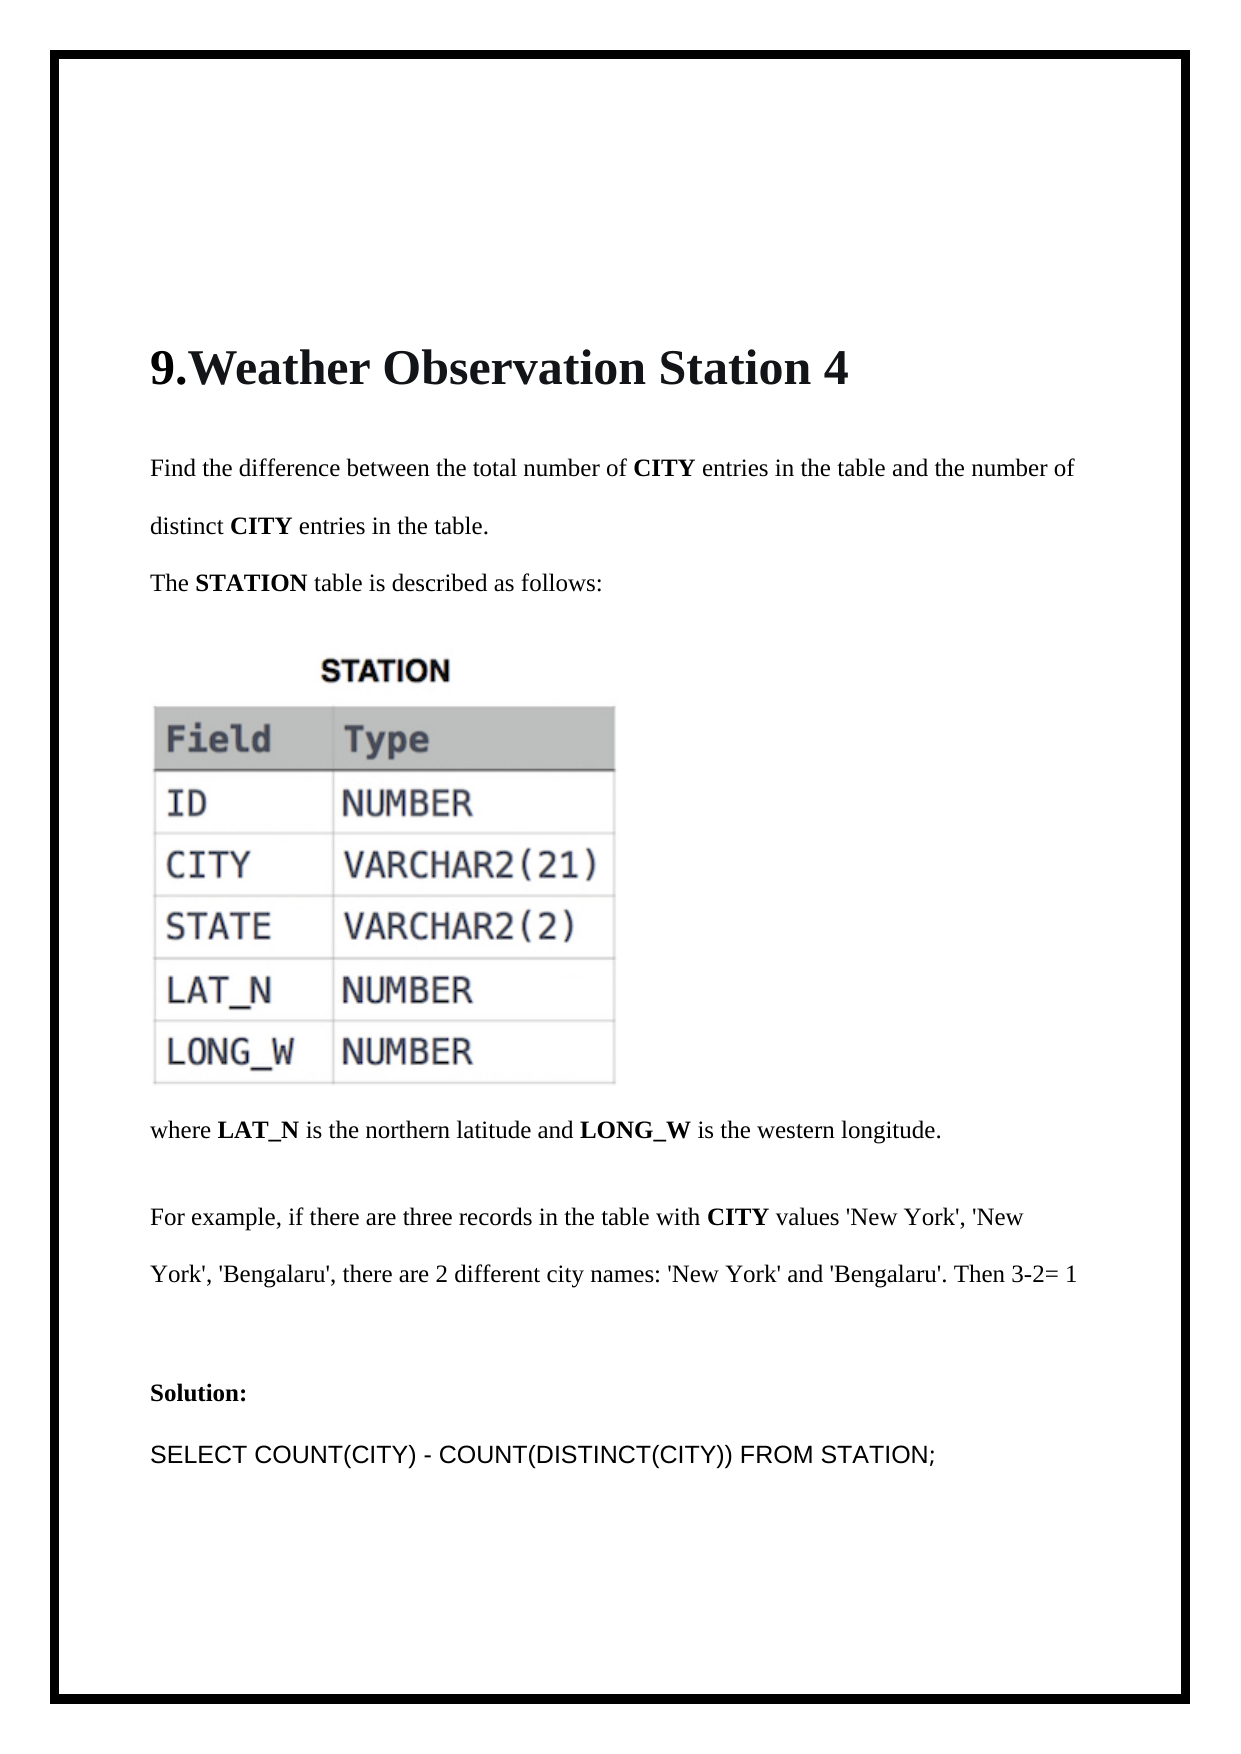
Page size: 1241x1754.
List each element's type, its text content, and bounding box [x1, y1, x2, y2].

text where LAT_N is the northern latitude and LONG_W is the western longitude. [150, 1115, 1090, 1144]
text Find the difference between the total number of CITY entries in the table and the number of distinct CITY entries in the table. The STATION table is described as follows: [150, 395, 1090, 597]
picture [150, 633, 619, 1087]
text For example, if there are three records in the table with CITY values 'New York', 'New York', 'Bengalaru', there are 2 different city names: 'New York' and 'Bengalaru'. Then 3-2= 1 Solution: SELECT COUNT(CITY) - COUNT(DISTINCT(CITY)) FROM STATION; [150, 1202, 1090, 1470]
subtitle 9.Weather Observation Station 4 [150, 337, 1090, 395]
